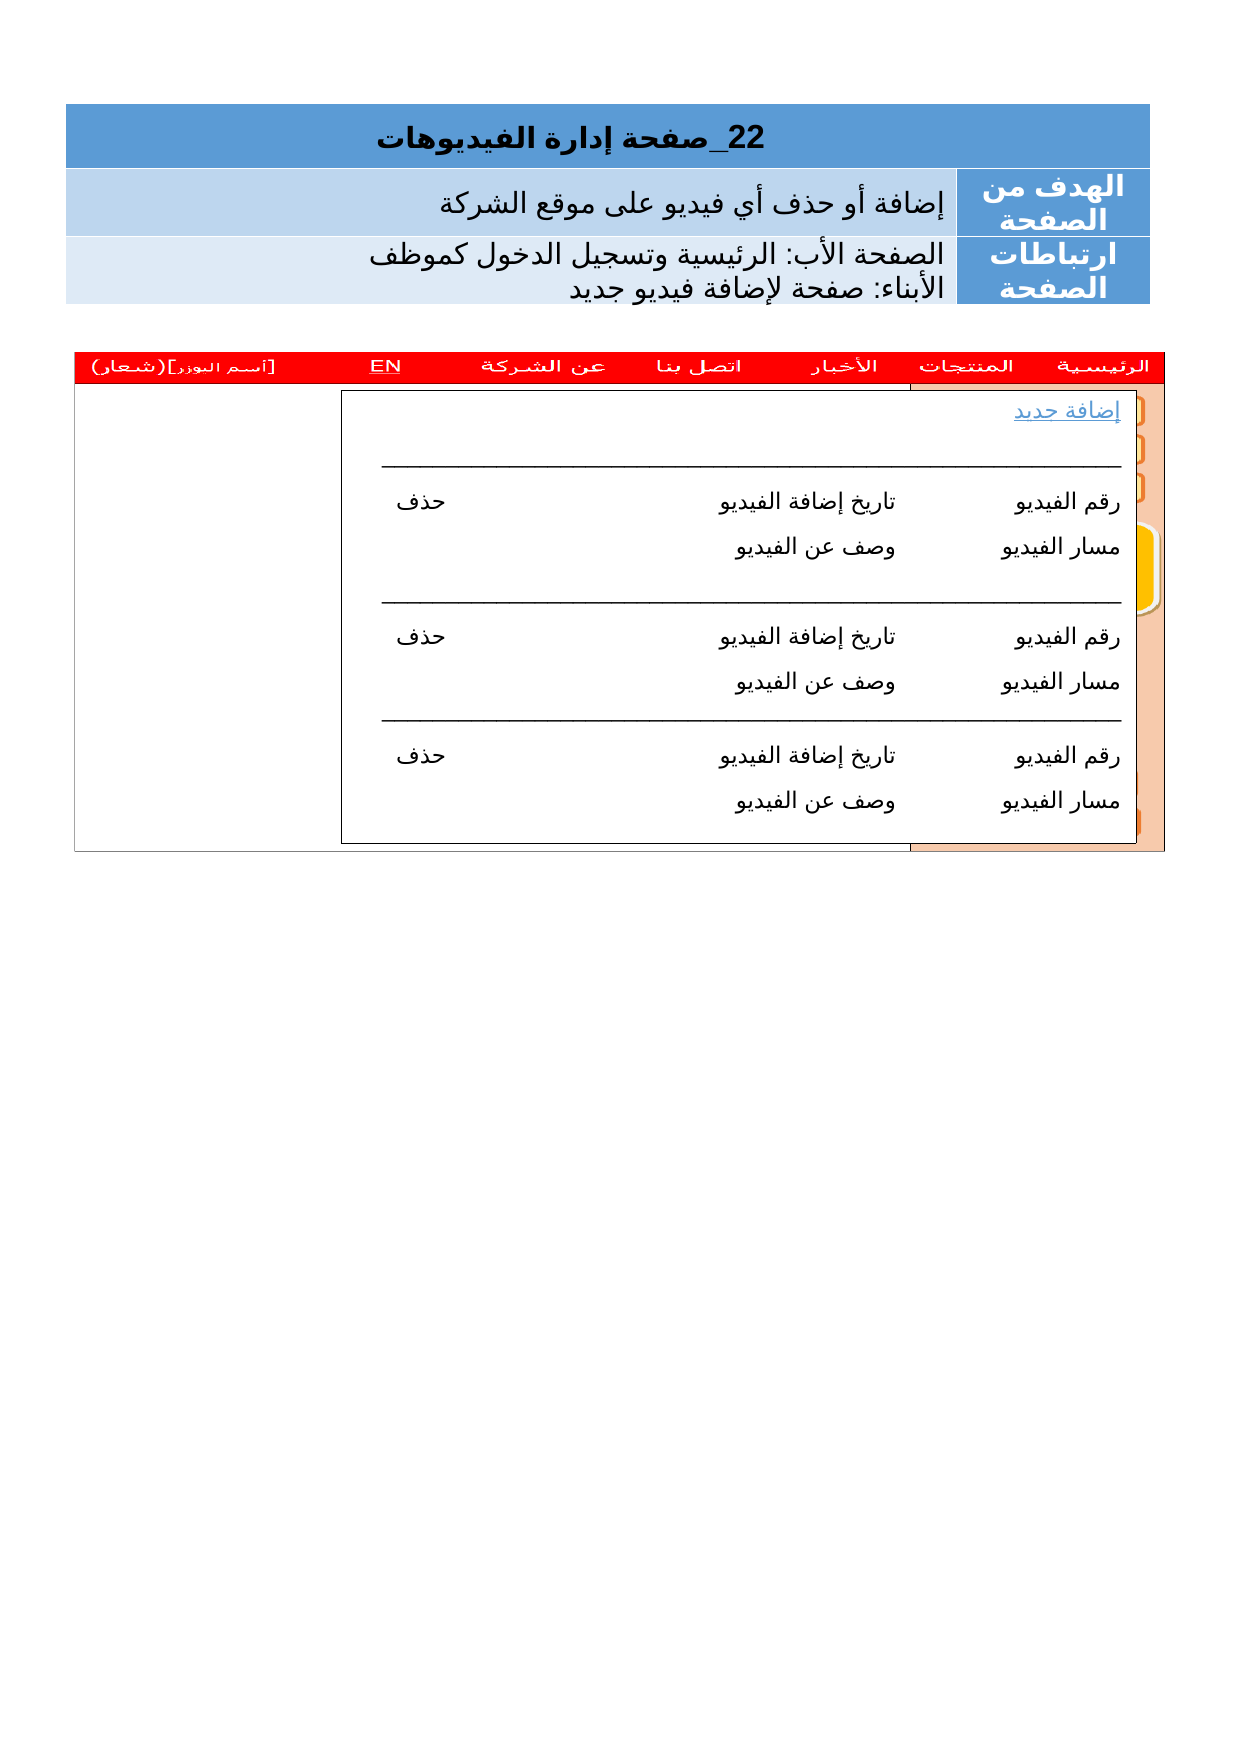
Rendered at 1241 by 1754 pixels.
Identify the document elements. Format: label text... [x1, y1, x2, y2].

table_cell الهدف من الصفحة [957, 169, 1150, 236]
table_cell الصفحة الأب: الرئيسية وتسجيل الدخول كموظف الأبناء: صفحة لإضافة فيديو جديد [66, 237, 956, 304]
table_header 22_صفحة إدارة الفيديوهات [66, 104, 1150, 168]
table_cell ارتباطات الصفحة [957, 237, 1150, 304]
picture [74, 352, 1165, 852]
table_cell إضافة أو حذف أي فيديو على موقع الشركة [66, 169, 956, 236]
